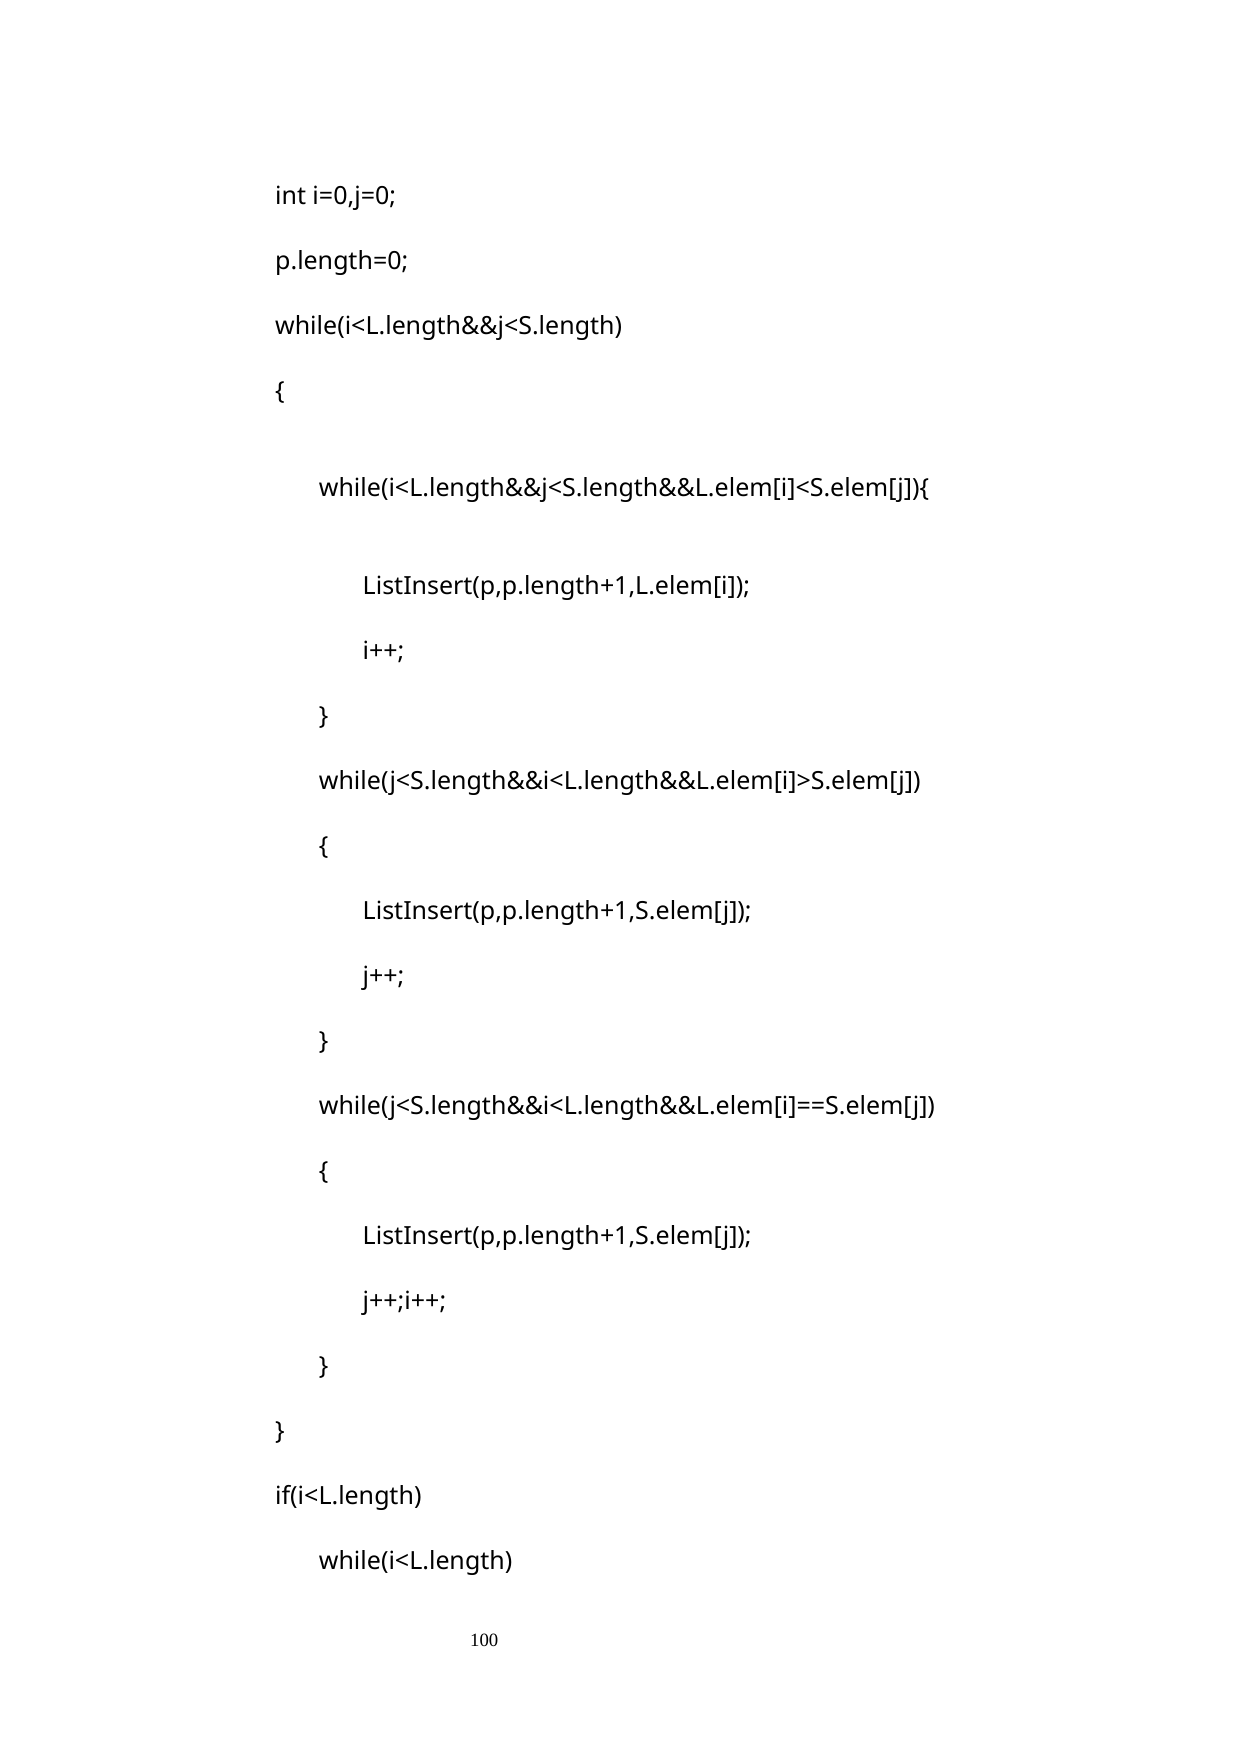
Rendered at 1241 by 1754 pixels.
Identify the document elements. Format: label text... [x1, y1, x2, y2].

text } [187, 1397, 1053, 1462]
text ListInsert(p,p.length+1,S.elem[j]); [187, 877, 1053, 942]
text } [187, 682, 1053, 747]
text int i=0,j=0; [187, 162, 1053, 227]
text while(j<S.length&&i<L.length&&L.elem[i]>S.elem[j]) [187, 747, 1053, 812]
text i++; [187, 617, 1053, 682]
text while(i<L.length&&j<S.length) [187, 292, 1053, 357]
text { [187, 812, 1053, 877]
text { [187, 1137, 1053, 1202]
text if(i<L.length) [187, 1462, 1053, 1527]
text ListInsert(p,p.length+1,L.elem[i]); [187, 552, 1053, 617]
text while(i<L.length) [187, 1527, 1053, 1592]
text ListInsert(p,p.length+1,S.elem[j]); [187, 1202, 1053, 1267]
text p.length=0; [187, 227, 1053, 292]
text while(i<L.length&&j<S.length&&L.elem[i]<S.elem[j]){ [187, 454, 1053, 519]
text { [187, 357, 1053, 422]
text } [187, 1332, 1053, 1397]
text } [187, 1007, 1053, 1072]
text j++;i++; [187, 1267, 1053, 1332]
text j++; [187, 942, 1053, 1007]
text while(j<S.length&&i<L.length&&L.elem[i]==S.elem[j]) [187, 1072, 1053, 1137]
